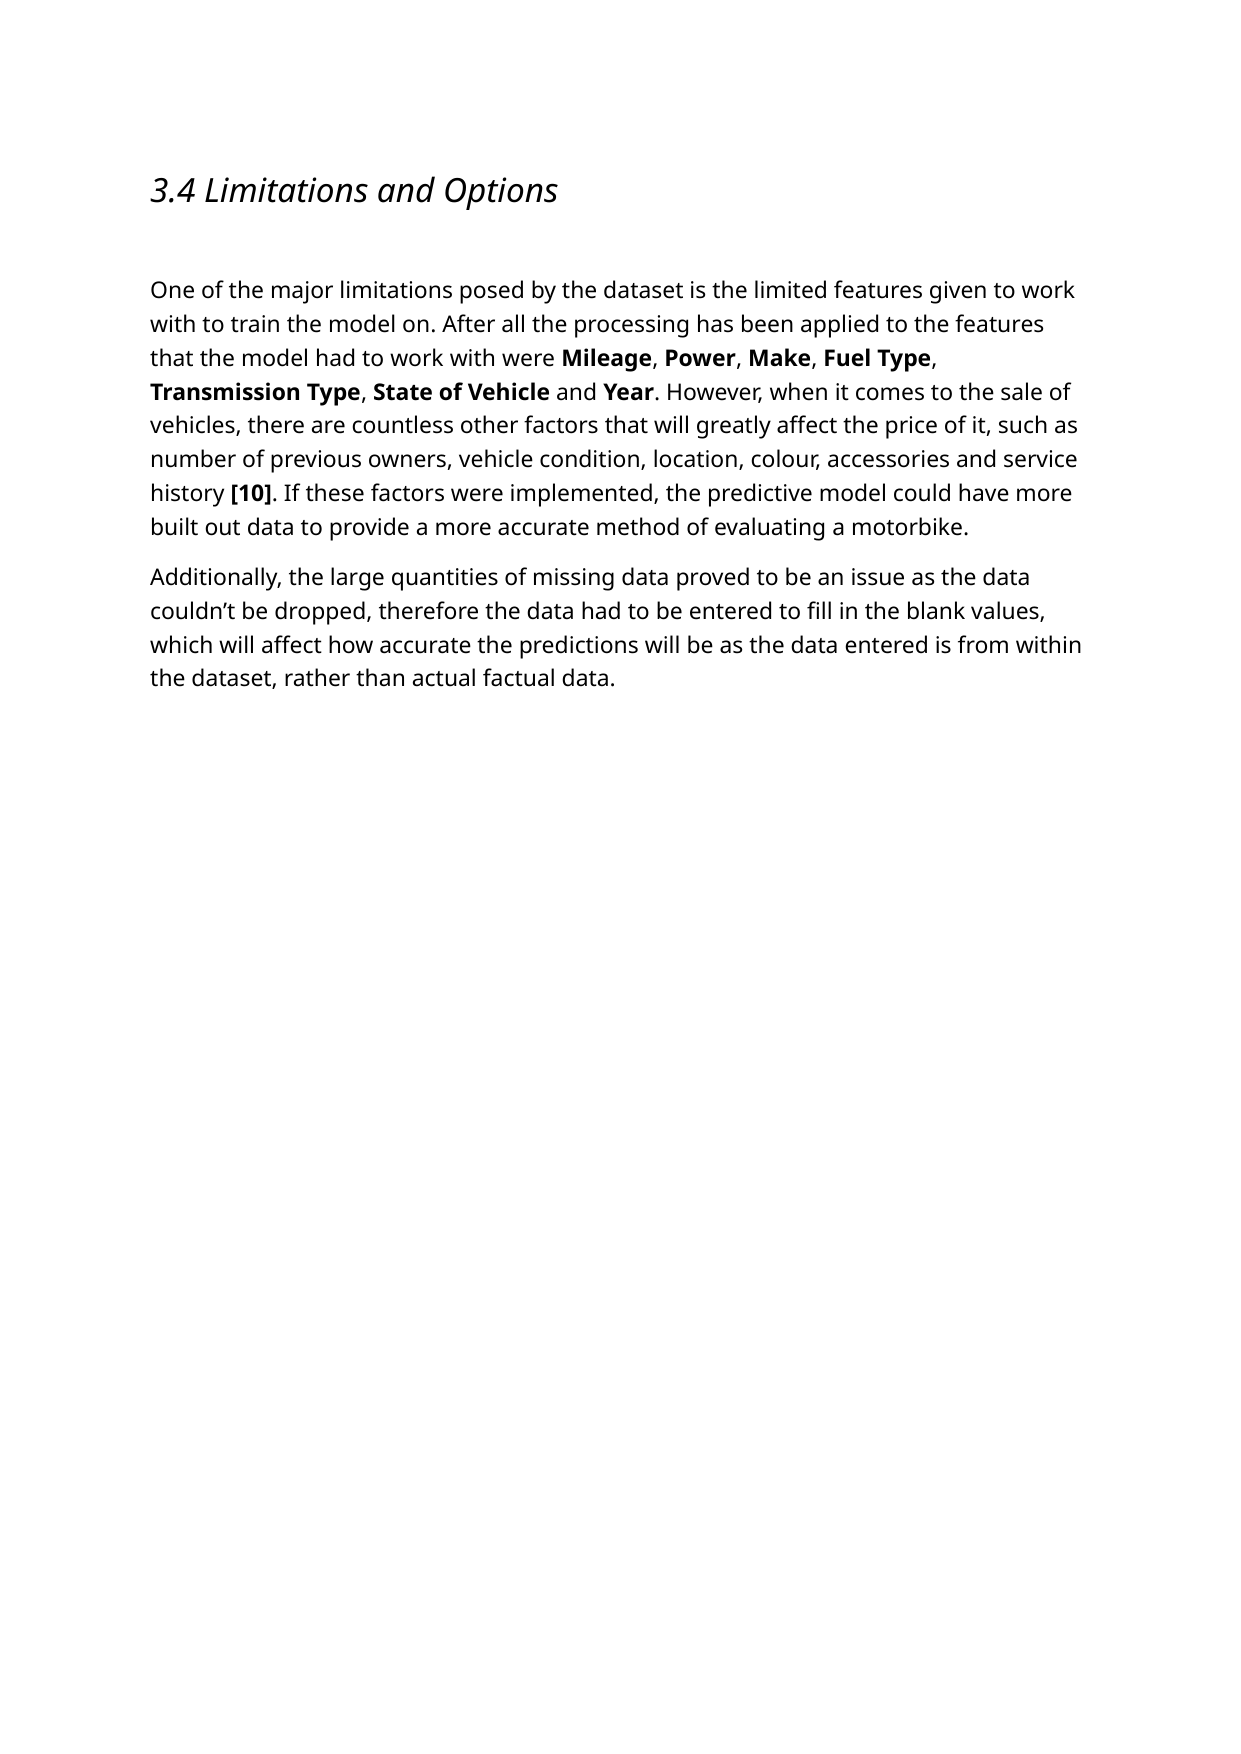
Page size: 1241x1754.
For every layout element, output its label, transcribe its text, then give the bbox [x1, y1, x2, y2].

subtitle 3.4 Limitations and Options [150, 167, 1090, 212]
text Additionally, the large quantities of missing data proved to be an issue as the data couldn’t be dropped, therefore the data had to be entered to fill in the blank values, which will affect how accurate the predictions will be as the data entered is from within the dataset, rather than actual factual data. [150, 561, 1090, 693]
text One of the major limitations posed by the dataset is the limited features given to work with to train the model on. After all the processing has been applied to the features that the model had to work with were Mileage, Power, Make, Fuel Type, Transmission Type, State of Vehicle and Year. However, when it comes to the sale of vehicles, there are countless other factors that will greatly affect the price of it, such as number of previous owners, vehicle condition, location, colour, accessories and service history [10]. If these factors were implemented, the predictive model could have more built out data to provide a more accurate method of evaluating a motorbike. [150, 274, 1090, 542]
